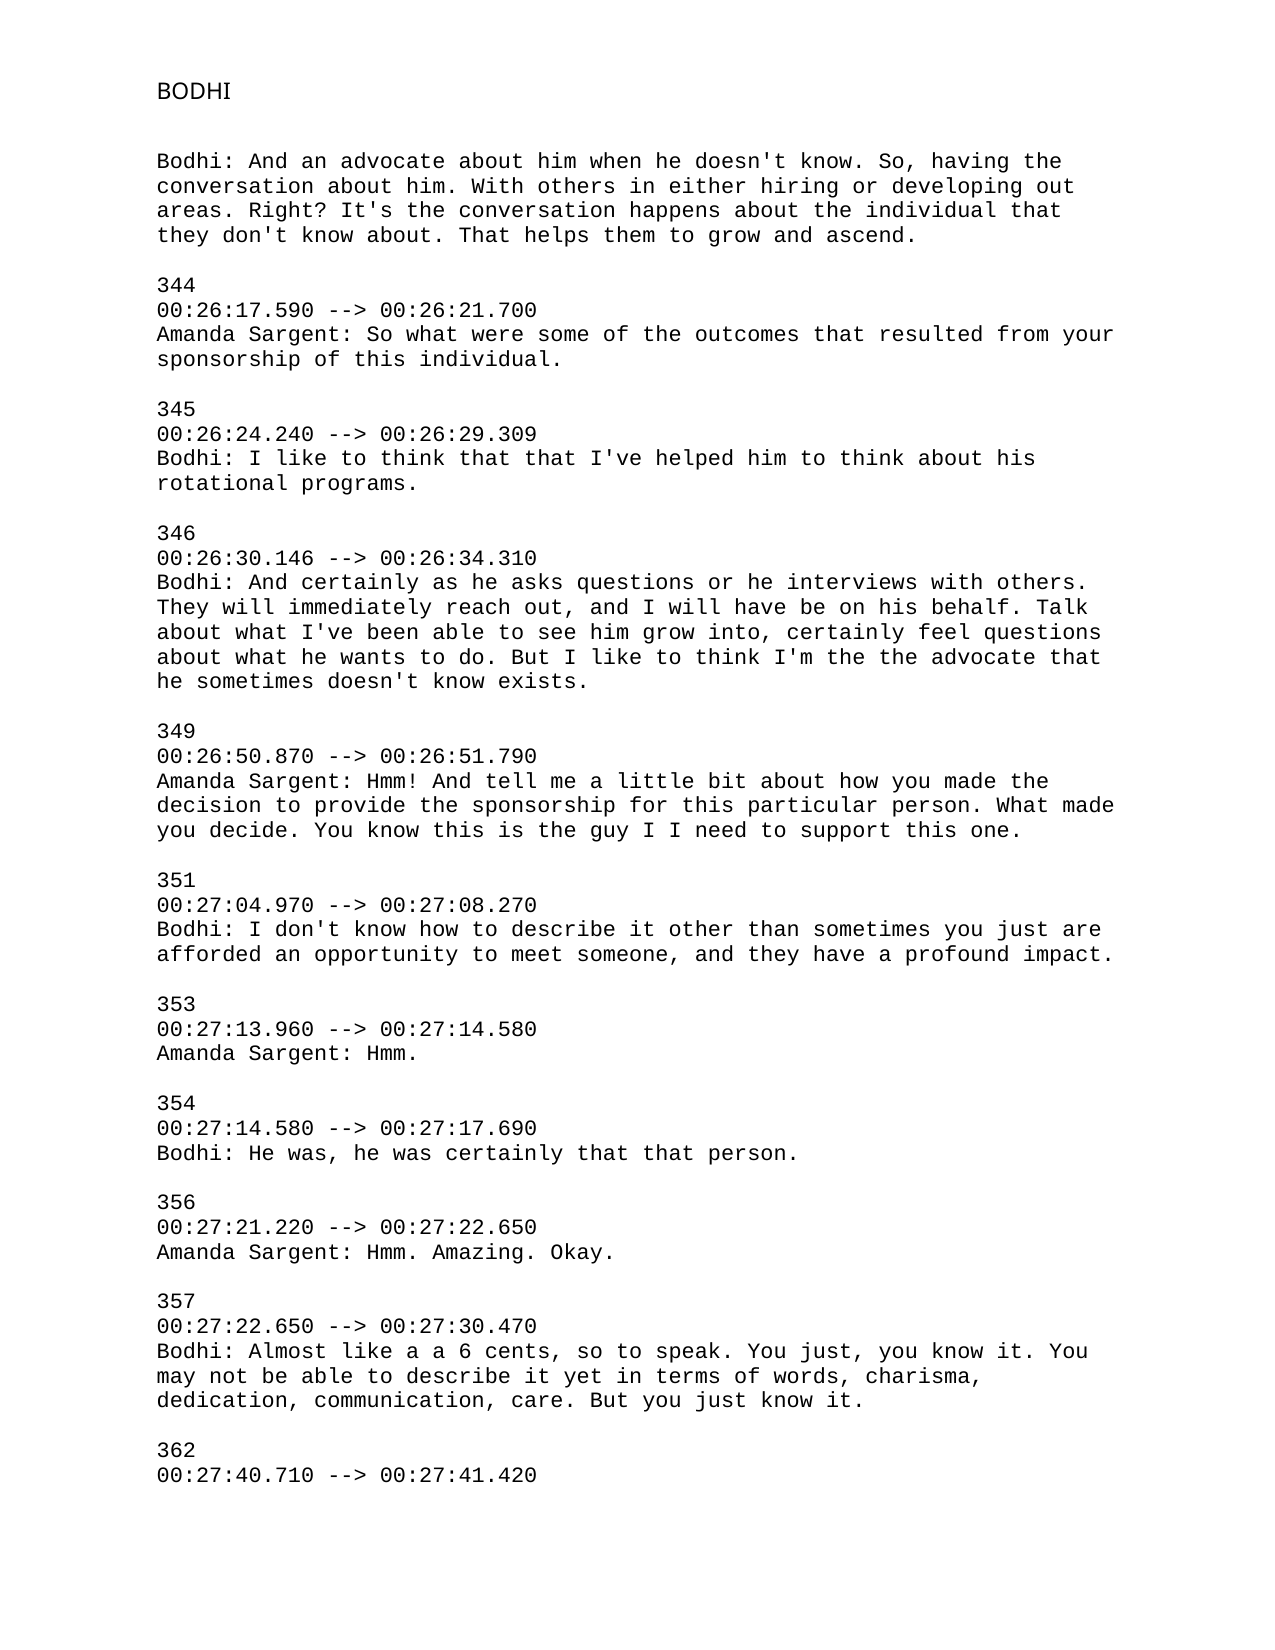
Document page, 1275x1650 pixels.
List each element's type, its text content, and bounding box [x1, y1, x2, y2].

text 346 [156, 522, 1118, 547]
text 00:27:14.580 --> 00:27:17.690 [156, 1117, 1118, 1142]
text 00:26:24.240 --> 00:26:29.309 [156, 423, 1118, 447]
text Bodhi: I like to think that that I've helped him to think about his rotational programs. [156, 447, 1118, 497]
text 362 [156, 1439, 1118, 1464]
text Amanda Sargent: Hmm! And tell me a little bit about how you made the decision to provide the sponsorship for this particular person. What made you decide. You know this is the guy I I need to support this one. [156, 770, 1118, 844]
text Amanda Sargent: Hmm. [156, 1042, 1118, 1067]
text 351 [156, 869, 1118, 894]
text 354 [156, 1092, 1118, 1117]
text 345 [156, 398, 1118, 423]
text Bodhi: And an advocate about him when he doesn't know. So, having the conversation about him. With others in either hiring or developing out areas. Right? It's the conversation happens about the individual that they don't know about. That helps them to grow and ascend. [156, 150, 1118, 249]
text 349 [156, 720, 1118, 745]
text Amanda Sargent: So what were some of the outcomes that resulted from your sponsorship of this individual. [156, 323, 1118, 373]
text 00:27:13.960 --> 00:27:14.580 [156, 1018, 1118, 1042]
text 00:26:17.590 --> 00:26:21.700 [156, 299, 1118, 323]
text Amanda Sargent: Hmm. Amazing. Okay. [156, 1241, 1118, 1266]
text 356 [156, 1191, 1118, 1216]
text 00:27:22.650 --> 00:27:30.470 [156, 1315, 1118, 1340]
text Bodhi: Almost like a a 6 cents, so to speak. You just, you know it. You may not be able to describe it yet in terms of words, charisma, dedication, communication, care. But you just know it. [156, 1340, 1118, 1414]
text Bodhi: I don't know how to describe it other than sometimes you just are afforded an opportunity to meet someone, and they have a profound impact. [156, 918, 1118, 968]
text 00:26:50.870 --> 00:26:51.790 [156, 745, 1118, 770]
text 353 [156, 993, 1118, 1018]
text 344 [156, 274, 1118, 299]
text 00:27:04.970 --> 00:27:08.270 [156, 894, 1118, 918]
text 357 [156, 1290, 1118, 1315]
text 00:26:30.146 --> 00:26:34.310 [156, 547, 1118, 571]
text Bodhi: And certainly as he asks questions or he interviews with others. They will immediately reach out, and I will have be on his behalf. Talk about what I've been able to see him grow into, certainly feel questions about what he wants to do. But I like to think I'm the the advocate that he sometimes doesn't know exists. [156, 571, 1118, 695]
text 00:27:21.220 --> 00:27:22.650 [156, 1216, 1118, 1241]
text 00:27:40.710 --> 00:27:41.420 [156, 1464, 1118, 1489]
text Bodhi: He was, he was certainly that that person. [156, 1142, 1118, 1166]
